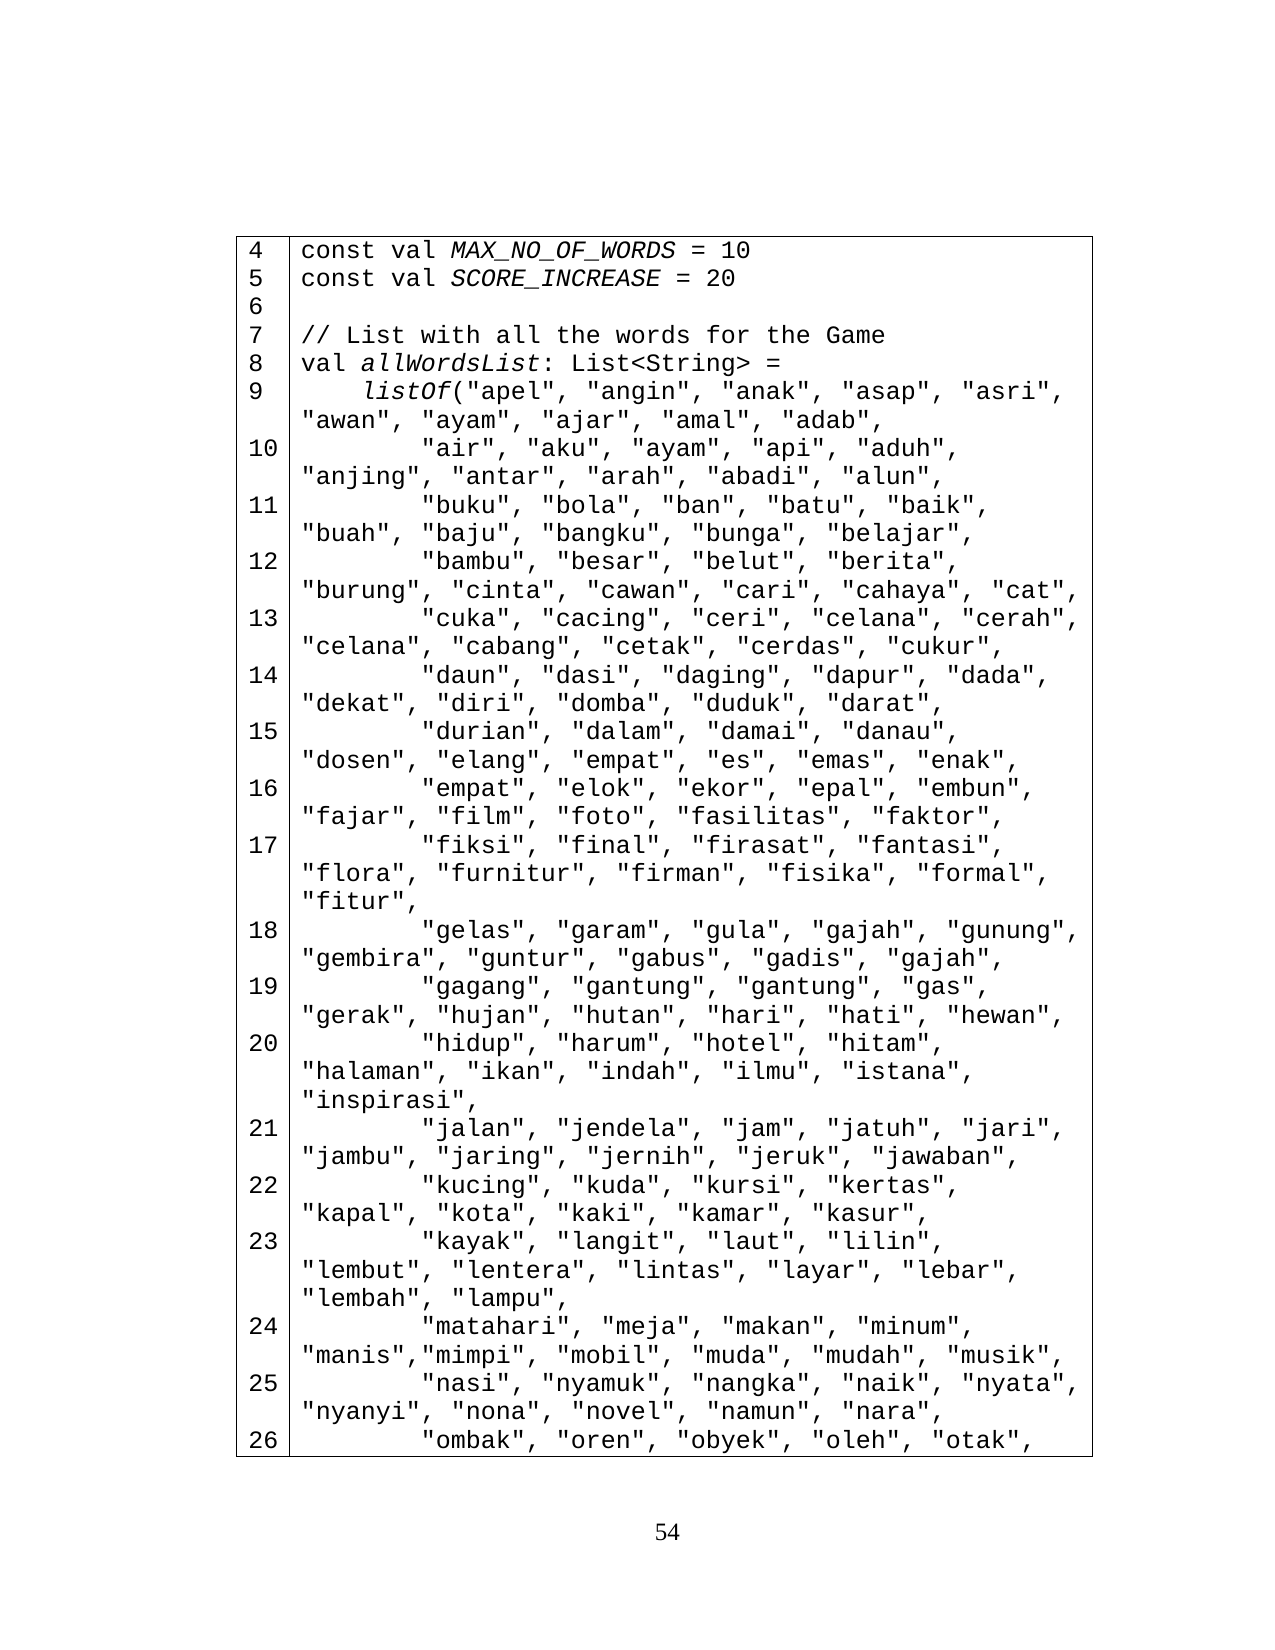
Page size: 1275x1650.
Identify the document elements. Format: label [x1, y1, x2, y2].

table_header [237, 237, 289, 1456]
table_header [290, 237, 1092, 1456]
